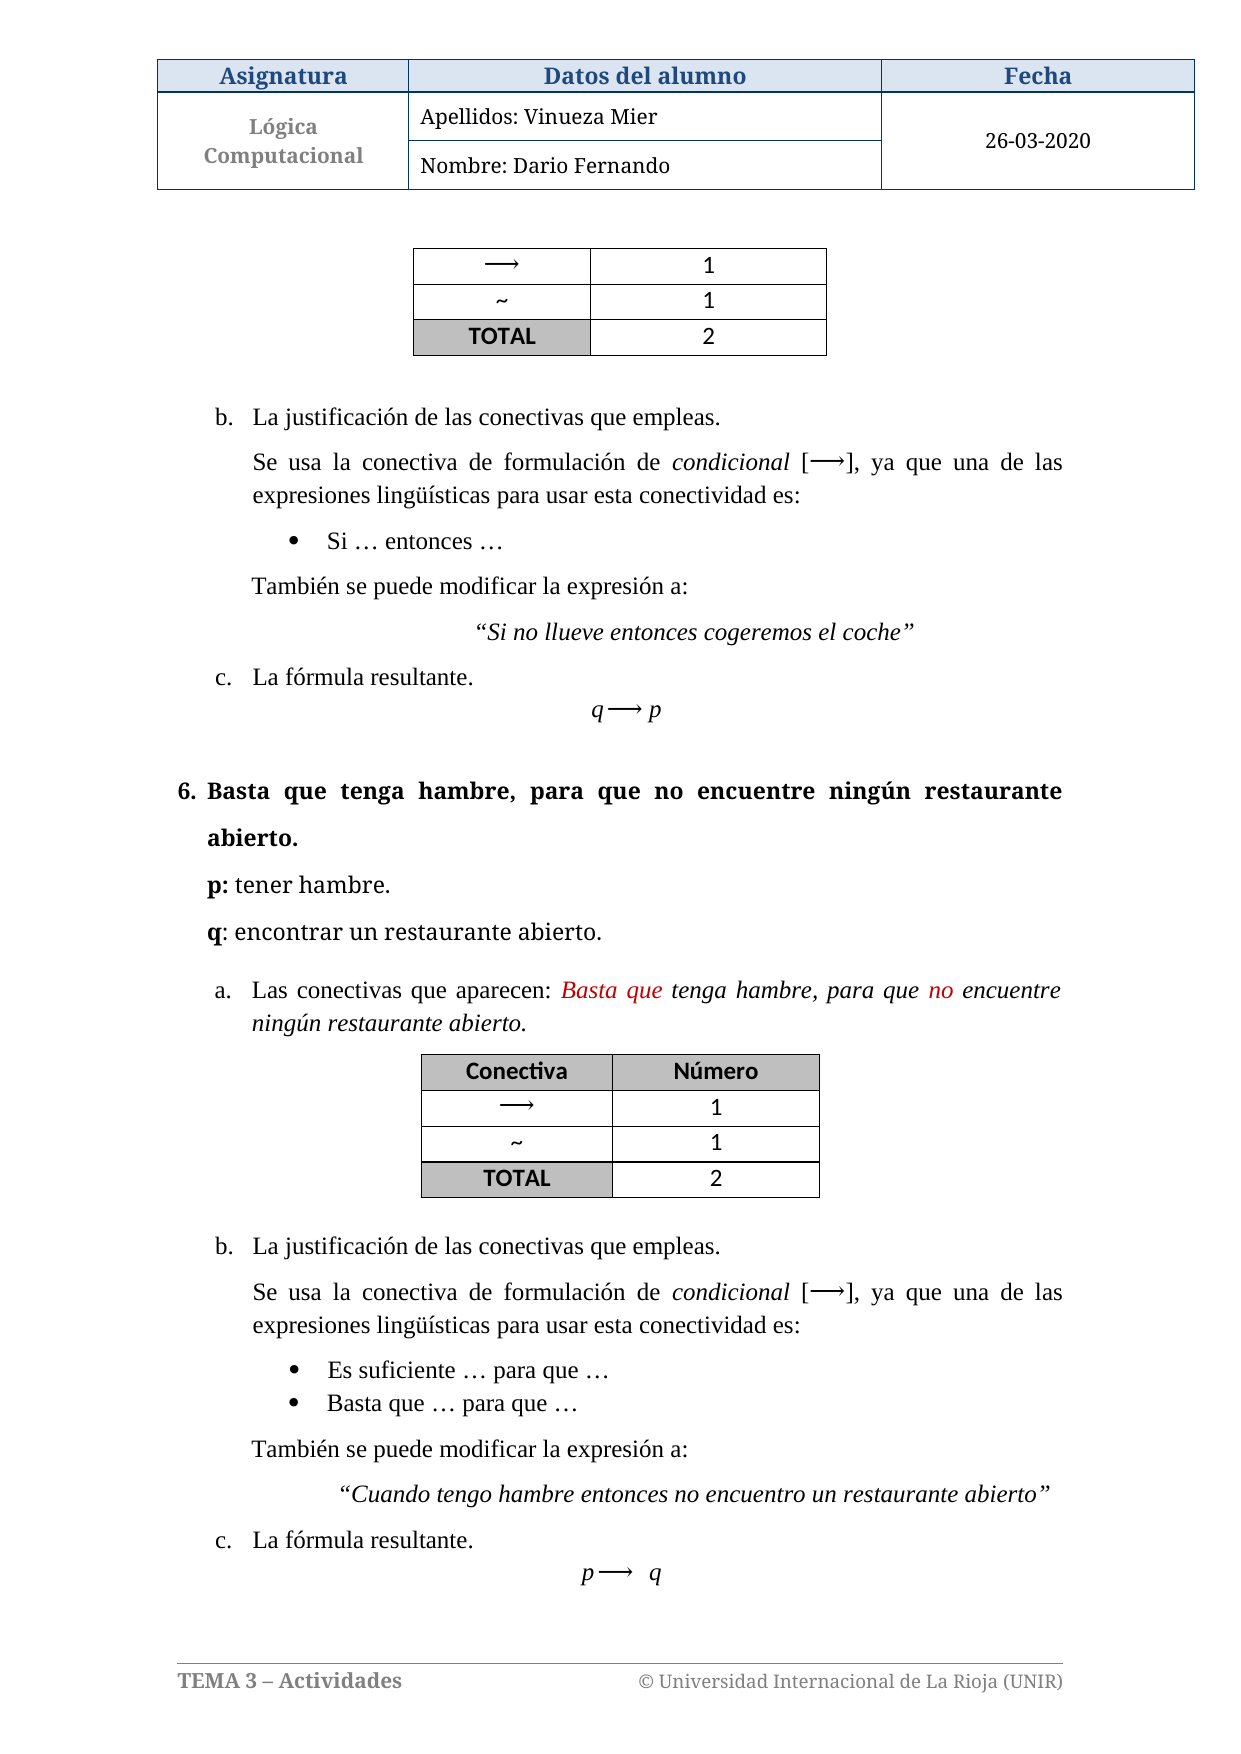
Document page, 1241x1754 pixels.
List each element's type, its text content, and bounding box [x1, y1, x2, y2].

table_header Número [613, 1055, 819, 1090]
table_cell 1 [613, 1091, 819, 1126]
table_cell [414, 249, 590, 283]
table_cell [422, 1091, 612, 1126]
table_cell 2 [613, 1163, 819, 1197]
text q: encontrar un restaurante abierto. [207, 916, 1063, 947]
list Basta que tenga hambre, para que no encuentre ningún restaurante abierto. [177, 775, 1063, 853]
table_cell ~ [414, 285, 590, 319]
table_cell 2 [591, 320, 826, 355]
text También se puede modificar la expresión a: [177, 571, 1063, 600]
table_cell TOTAL [422, 1163, 612, 1197]
list Las conectivas que aparecen: Basta que tenga hambre, para que no encuentre ningún restaurante abierto. [214, 975, 1063, 1037]
text “Si no llueve entonces cogeremos el coche” [327, 617, 1063, 646]
list Se usa la conectiva de formulación de condicional [], ya que una de las expresiones lingüísticas para usar esta conectividad es: [252, 1277, 1063, 1338]
table_cell 1 [613, 1127, 819, 1161]
table_cell ~ [422, 1127, 612, 1161]
table_cell 1 [591, 285, 826, 319]
list Basta que … para que … [289, 1388, 1063, 1417]
list Es suficiente … para que … [290, 1355, 1063, 1384]
table_cell 1 [591, 249, 826, 283]
list La justificación de las conectivas que empleas. [215, 1231, 1063, 1260]
text También se puede modificar la expresión a: [177, 1434, 1063, 1463]
table_cell TOTAL [414, 320, 590, 355]
list La fórmula resultante. [215, 1525, 1063, 1554]
text “Cuando tengo hambre entonces no encuentro un restaurante abierto” [327, 1479, 1063, 1508]
list La justificación de las conectivas que empleas. [215, 402, 1063, 431]
list Se usa la conectiva de formulación de condicional [], ya que una de las expresiones lingüísticas para usar esta conectividad es: [252, 447, 1063, 509]
list La fórmula resultante. [215, 662, 1063, 691]
list Si … entonces … [289, 526, 1063, 554]
text p: tener hambre. [207, 869, 1063, 900]
table_header Conectiva [422, 1055, 612, 1090]
